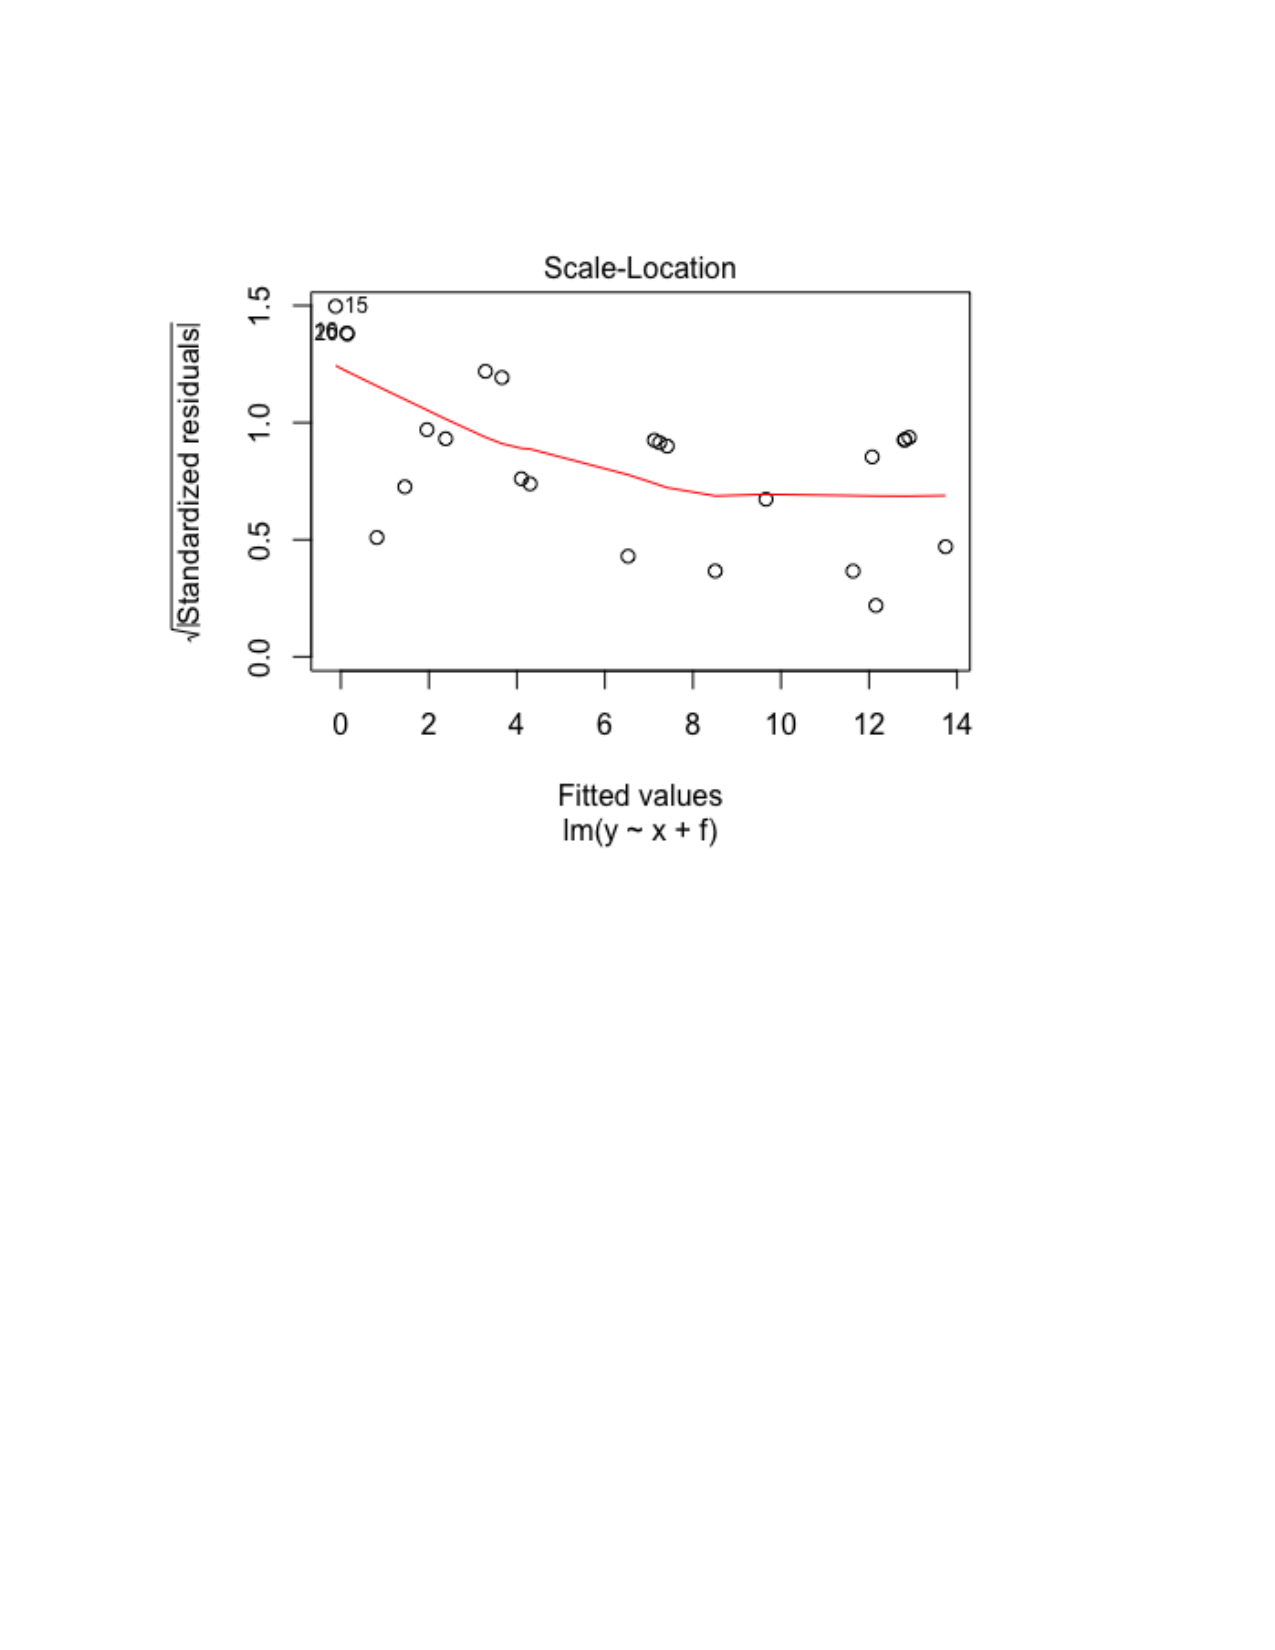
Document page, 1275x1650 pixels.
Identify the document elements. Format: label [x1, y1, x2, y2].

picture [168, 150, 1044, 850]
